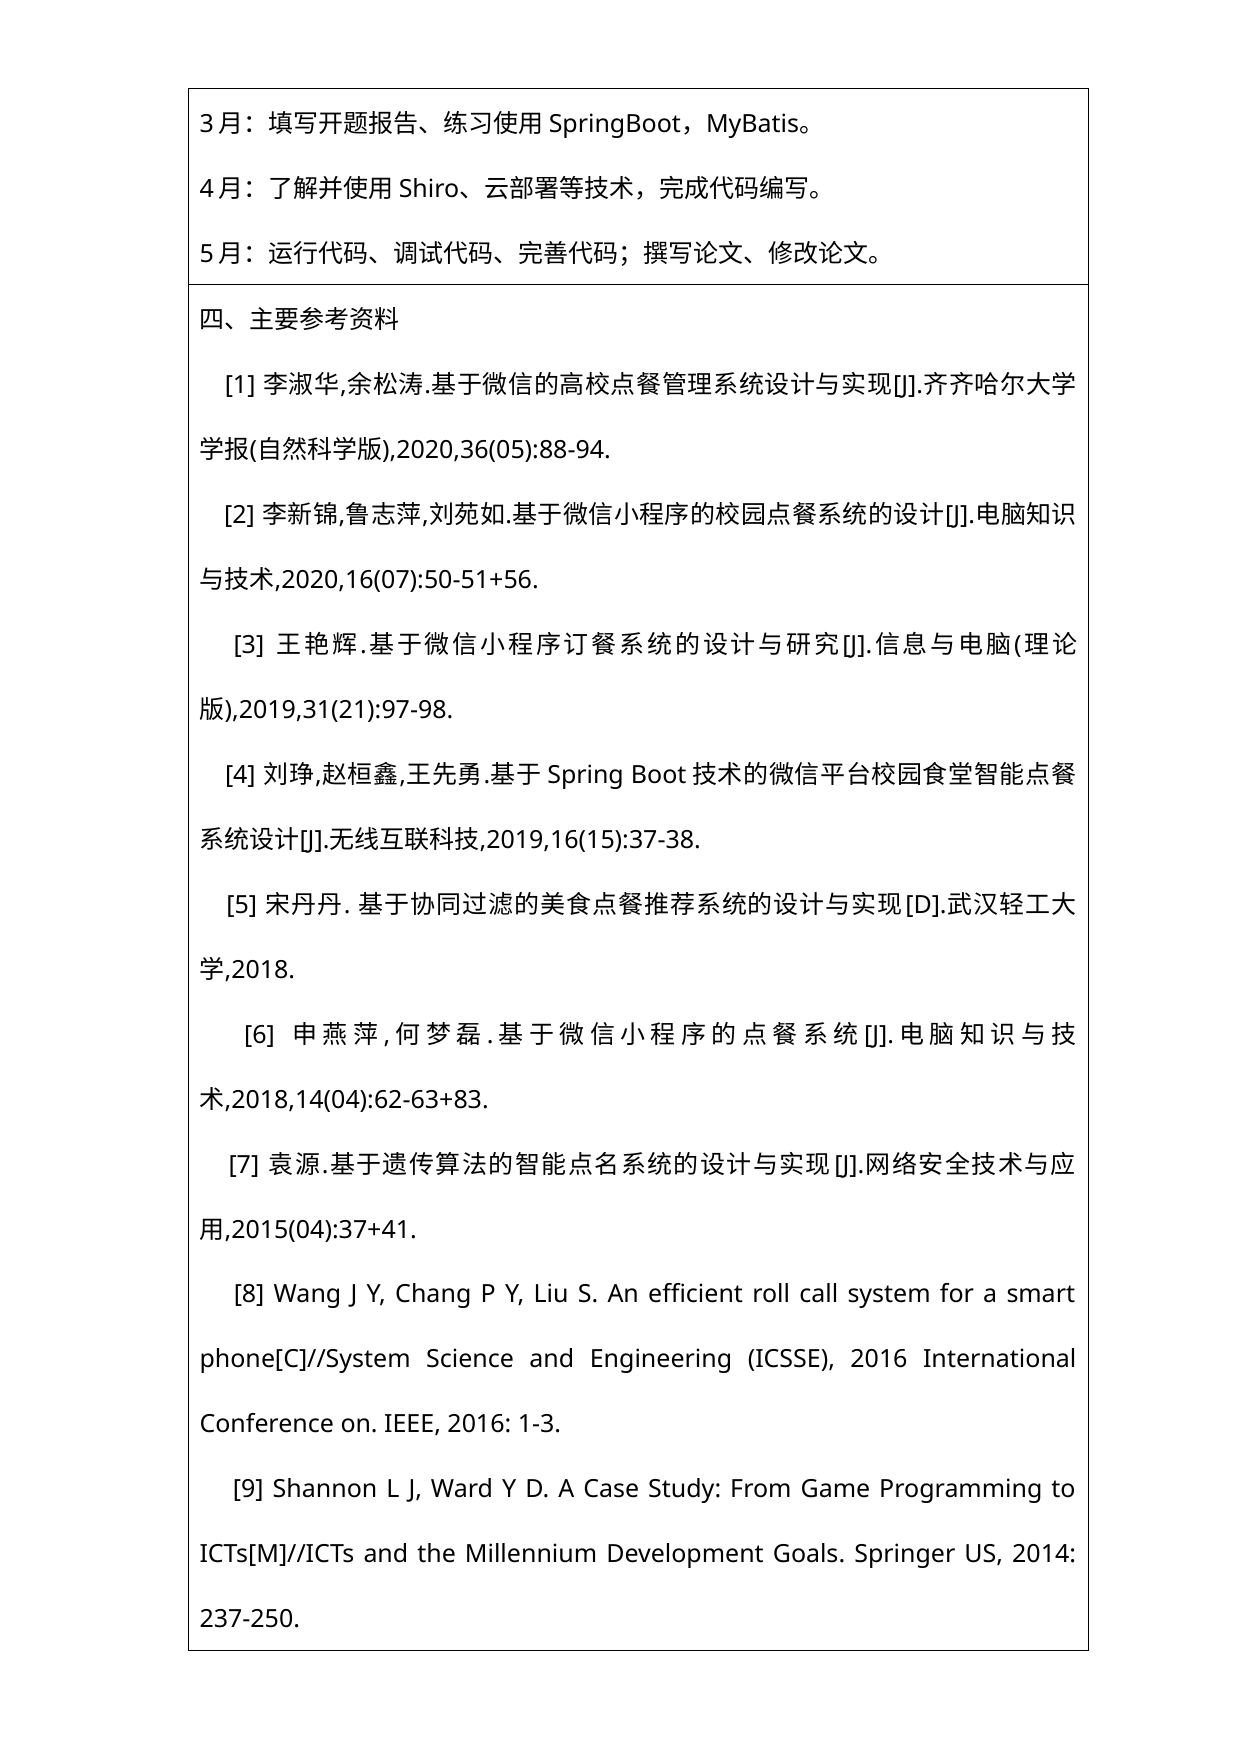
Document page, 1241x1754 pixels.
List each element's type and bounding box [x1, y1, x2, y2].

table_cell [189, 89, 1088, 284]
table_cell [189, 285, 1088, 1650]
